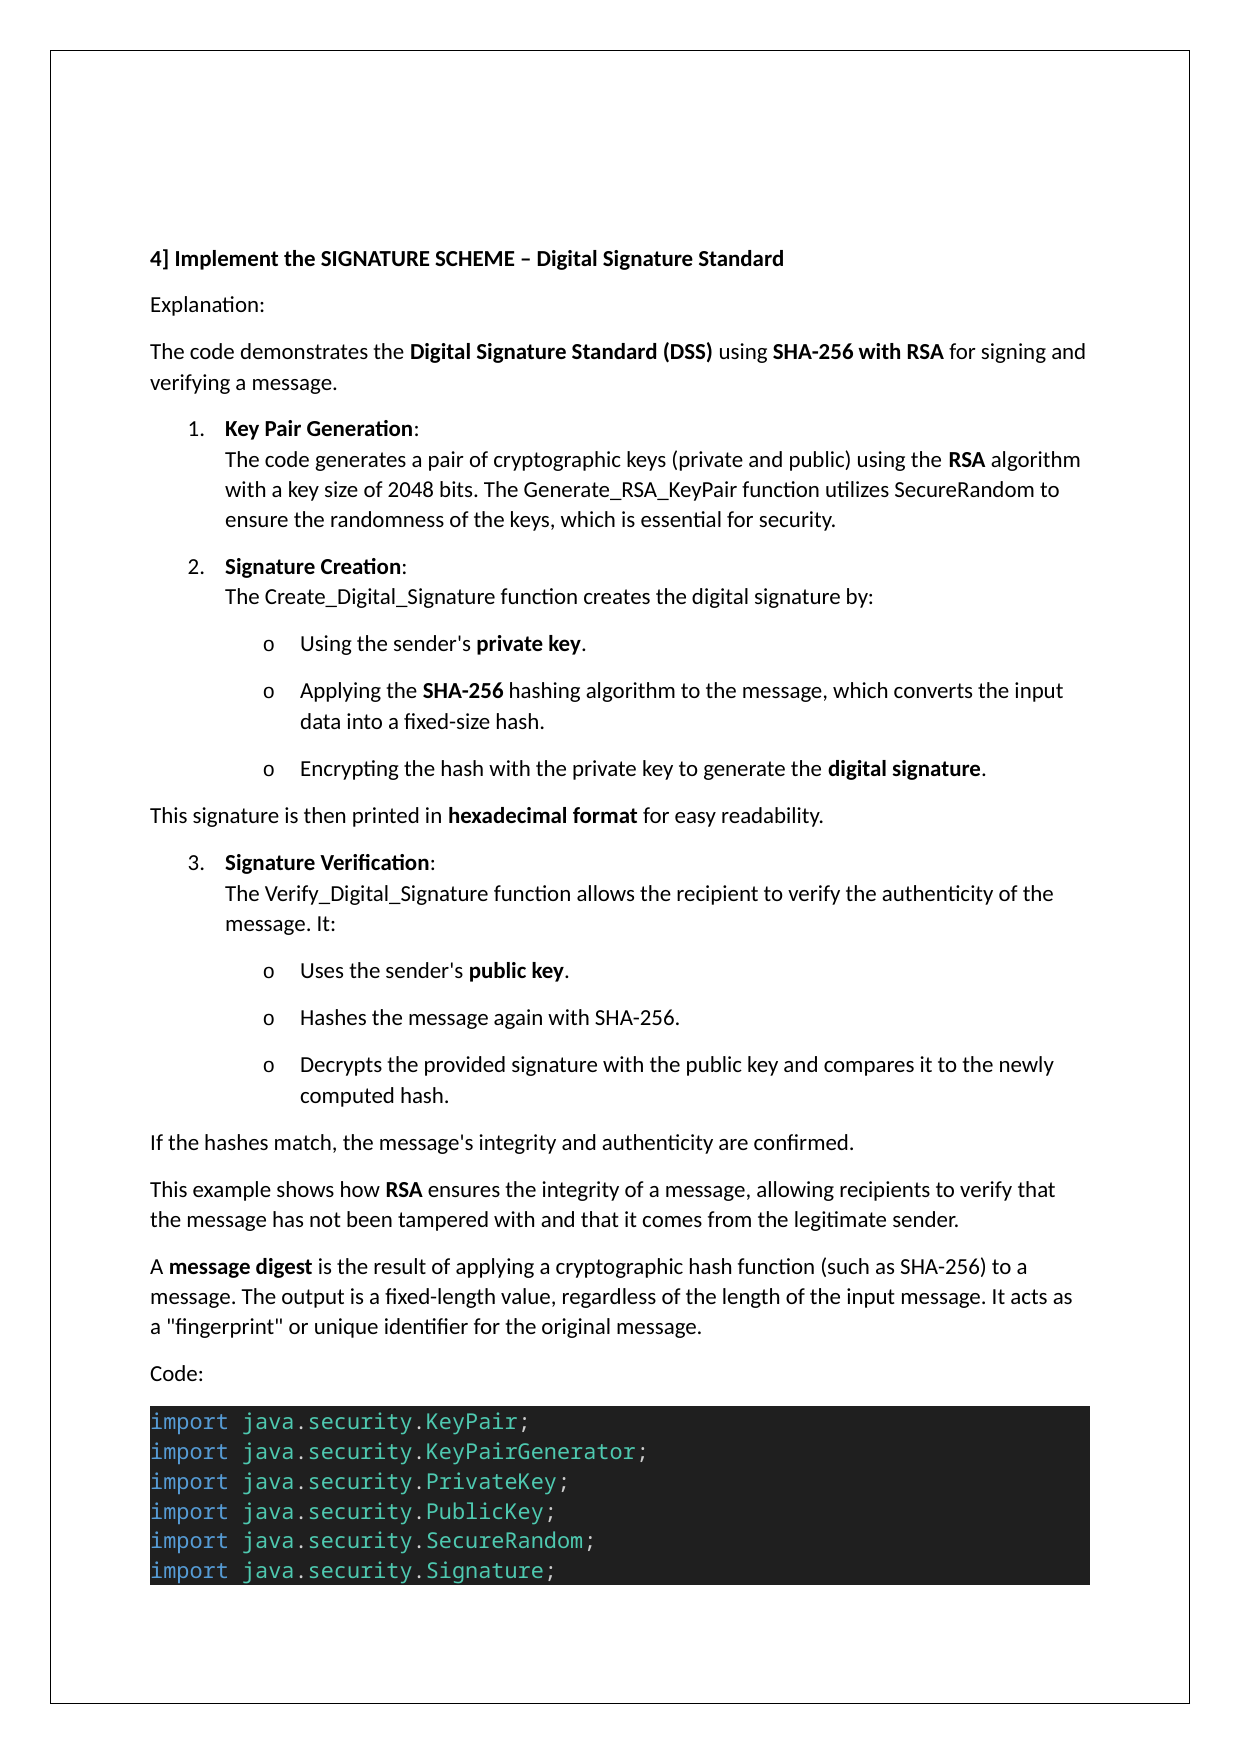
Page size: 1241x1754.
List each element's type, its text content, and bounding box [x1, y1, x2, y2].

text 4] Implement the SIGNATURE SCHEME – Digital Signature Standard [150, 244, 1090, 272]
list Encrypting the hash with the private key to generate the digital signature. [262, 754, 1090, 783]
list Decrypts the provided signature with the public key and compares it to the newly computed hash. [262, 1051, 1090, 1109]
list Applying the SHA-256 hashing algorithm to the message, which converts the input data into a fixed-size hash. [262, 677, 1090, 735]
text If the hashes match, the message's integrity and authenticity are confirmed. [150, 1128, 1090, 1156]
text import java.security.PublicKey; [150, 1496, 1090, 1525]
text A message digest is the result of applying a cryptographic hash function (such as SHA-256) to a message. The output is a fixed-length value, regardless of the length of the input message. It acts as a "fingerprint" or unique identifier for the original message. [150, 1252, 1090, 1341]
list Signature Verification: The Verify_Digital_Signature function allows the recipient to verify the authenticity of the message. It: [187, 848, 1090, 937]
text import java.security.SecureRandom; [150, 1525, 1090, 1555]
list Uses the sender's public key. [262, 956, 1090, 984]
text import java.security.Signature; [150, 1555, 1090, 1585]
text import java.security.KeyPairGenerator; [150, 1436, 1090, 1466]
text The code demonstrates the Digital Signature Standard (DSS) using SHA-256 with RSA for signing and verifying a message. [150, 337, 1090, 396]
text This example shows how RSA ensures the integrity of a message, allowing recipients to verify that the message has not been tampered with and that it comes from the legitimate sender. [150, 1175, 1090, 1233]
list Key Pair Generation: The code generates a pair of cryptographic keys (private and public) using the RSA algorithm with a key size of 2048 bits. The Generate_RSA_KeyPair function utilizes SecureRandom to ensure the randomness of the keys, which is essential for security. [187, 414, 1090, 533]
text Explanation: [150, 291, 1090, 319]
text import java.security.PrivateKey; [150, 1466, 1090, 1496]
text This signature is then printed in hexadecimal format for easy readability. [150, 802, 1090, 829]
text Code: [150, 1359, 1090, 1387]
list Hashes the message again with SHA-256. [262, 1003, 1090, 1032]
list Signature Creation: The Create_Digital_Signature function creates the digital signature by: [187, 552, 1090, 610]
list Using the sender's private key. [262, 629, 1090, 658]
text import java.security.KeyPair; [150, 1406, 1090, 1436]
